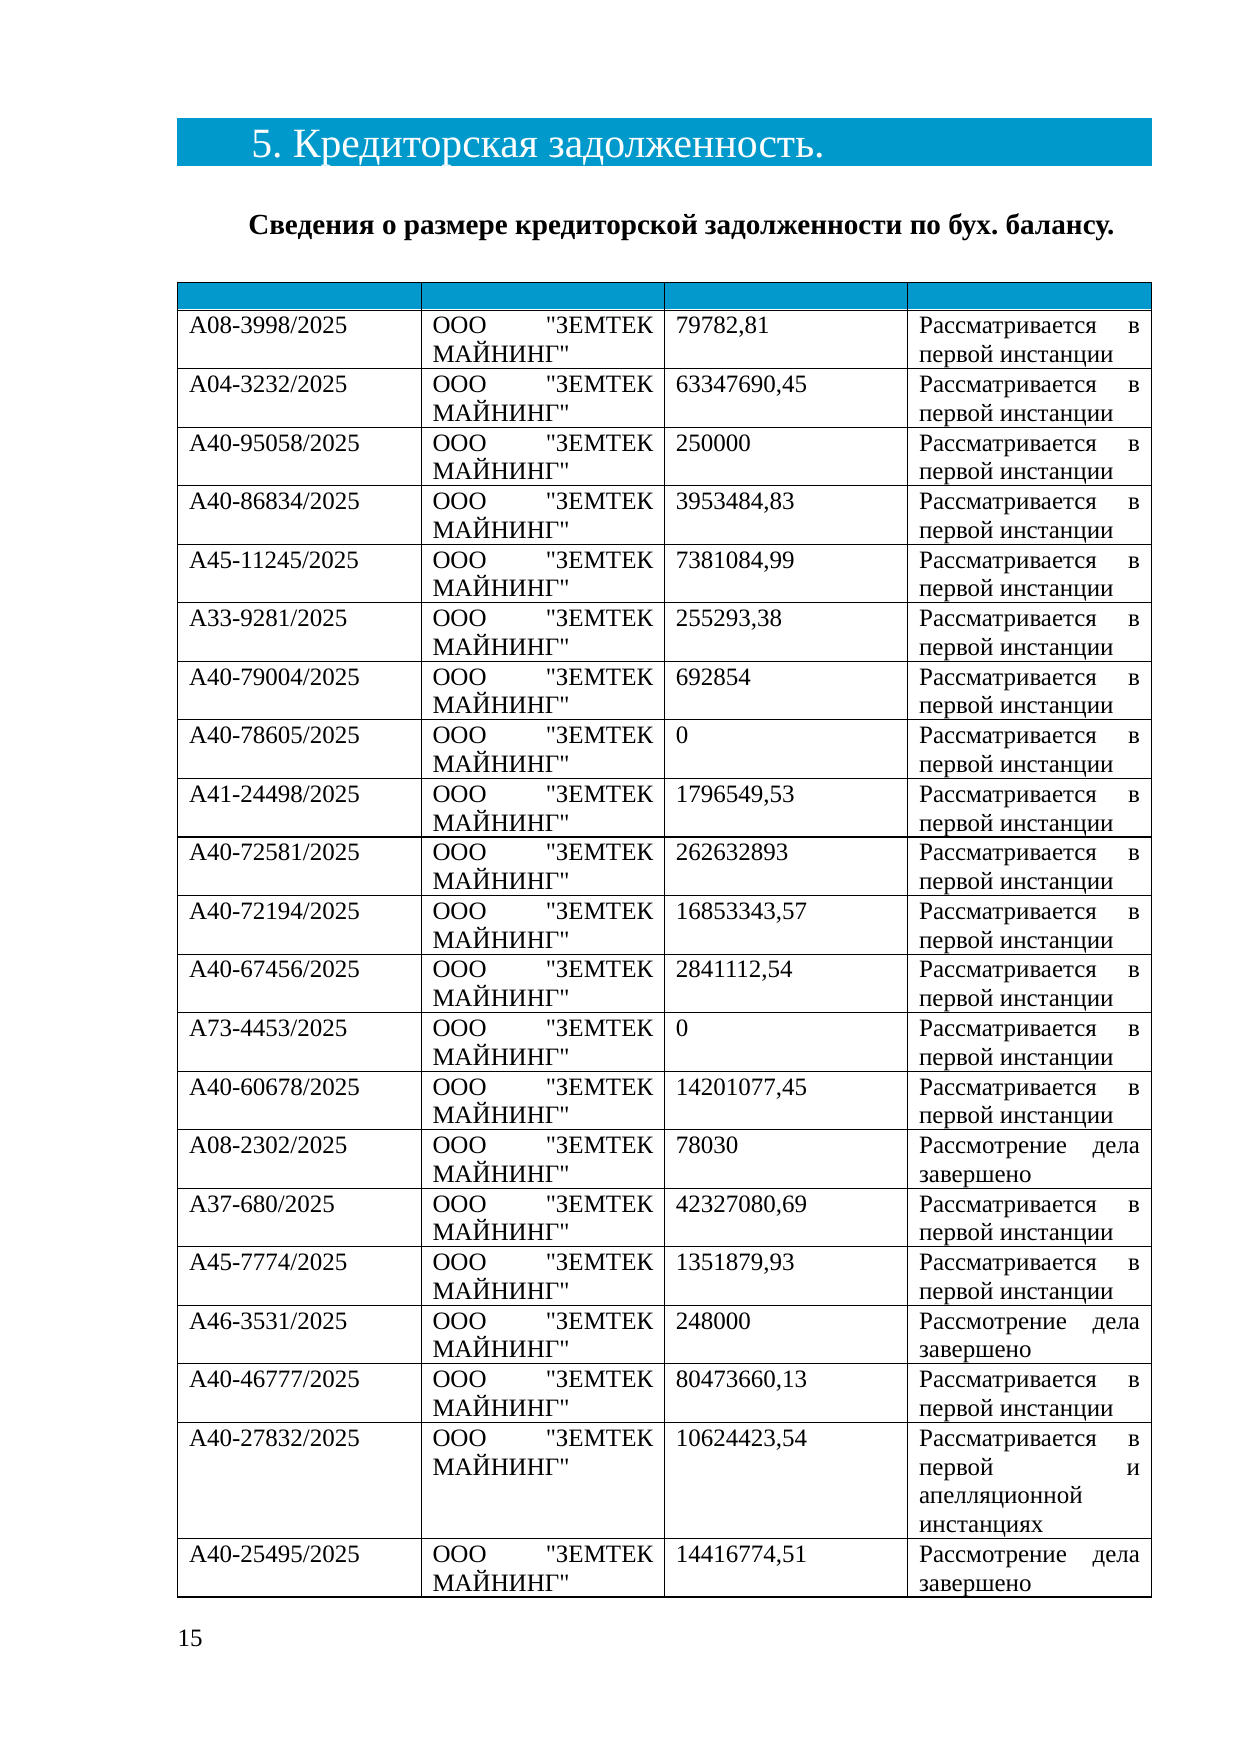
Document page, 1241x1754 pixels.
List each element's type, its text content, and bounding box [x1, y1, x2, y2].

table_cell ООО "ЗЕМТЕК МАЙНИНГ" [422, 603, 664, 661]
table_cell А40-72581/2025 [178, 838, 421, 895]
table_cell А08-3998/2025 [178, 311, 421, 368]
table_cell ООО "ЗЕМТЕК МАЙНИНГ" [422, 779, 664, 836]
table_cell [422, 1539, 664, 1596]
table_cell Рассматривается в первой инстанции [908, 896, 1151, 953]
table_cell 1796549,53 [665, 779, 907, 836]
table_cell А73-4453/2025 [178, 1013, 421, 1071]
table_cell 250000 [665, 428, 907, 485]
table_cell ООО "ЗЕМТЕК МАЙНИНГ" [422, 1130, 664, 1188]
table_cell ООО "ЗЕМТЕК МАЙНИНГ" [422, 1247, 664, 1305]
table_cell ООО "ЗЕМТЕК МАЙНИНГ" [422, 311, 664, 368]
table_cell Рассмотрение дела завершено [908, 1130, 1151, 1188]
table_cell А41-24498/2025 [178, 779, 421, 836]
table_cell Рассматривается в первой инстанции [908, 428, 1151, 485]
table_cell А40-78605/2025 [178, 720, 421, 778]
table_cell 14416774,51 [665, 1539, 907, 1596]
table_cell А40-79004/2025 [178, 662, 421, 719]
table_cell А37-680/2025 [178, 1189, 421, 1246]
table_cell А40-46777/2025 [178, 1364, 421, 1422]
table_cell 3953484,83 [665, 486, 907, 544]
table_cell А40-86834/2025 [178, 486, 421, 544]
table_cell Рассматривается в первой инстанции [908, 369, 1151, 427]
table_cell Рассматривается в первой инстанции [908, 603, 1151, 661]
table_cell А45-11245/2025 [178, 545, 421, 602]
table_cell ООО "ЗЕМТЕК МАЙНИНГ" [422, 1013, 664, 1071]
table_cell 262632893 [665, 838, 907, 895]
table_cell 1351879,93 [665, 1247, 907, 1305]
table_cell А04-3232/2025 [178, 369, 421, 427]
table_cell ООО "ЗЕМТЕК МАЙНИНГ" [422, 1423, 664, 1538]
table_cell ООО "ЗЕМТЕК МАЙНИНГ" [422, 428, 664, 485]
table_cell Рассматривается в первой и апелляционной инстанциях [908, 1423, 1151, 1538]
table_header [665, 283, 907, 309]
table_cell ООО "ЗЕМТЕК МАЙНИНГ" [422, 838, 664, 895]
table_cell А40-25495/2025 [178, 1539, 421, 1596]
table_cell ООО "ЗЕМТЕК МАЙНИНГ" [422, 662, 664, 719]
table_cell ООО "ЗЕМТЕК МАЙНИНГ" [422, 545, 664, 602]
table_header [422, 283, 664, 309]
table_cell А40-95058/2025 [178, 428, 421, 485]
table_header [178, 283, 421, 309]
table_cell 2841112,54 [665, 955, 907, 1012]
table_cell А33-9281/2025 [178, 603, 421, 661]
table_cell 248000 [665, 1306, 907, 1363]
table_cell Рассматривается в первой инстанции [908, 311, 1151, 368]
subtitle Сведения о размере кредиторской задолженности по бух. балансу. [248, 207, 1152, 241]
table_cell А45-7774/2025 [178, 1247, 421, 1305]
table_cell Рассматривается в первой инстанции [908, 486, 1151, 544]
table_header [908, 283, 1151, 309]
table_cell Рассматривается в первой инстанции [908, 1013, 1151, 1071]
table_cell А40-72194/2025 [178, 896, 421, 953]
table_cell ООО "ЗЕМТЕК МАЙНИНГ" [422, 1306, 664, 1363]
table_cell Рассматривается в первой инстанции [908, 1189, 1151, 1246]
table_cell Рассмотрение дела завершено [908, 1539, 1151, 1596]
table_cell 79782,81 [665, 311, 907, 368]
table_cell ООО "ЗЕМТЕК МАЙНИНГ" [422, 369, 664, 427]
table_cell 10624423,54 [665, 1423, 907, 1538]
table_cell 78030 [665, 1130, 907, 1188]
table_cell 63347690,45 [665, 369, 907, 427]
table_cell ООО "ЗЕМТЕК МАЙНИНГ" [422, 1364, 664, 1422]
table_cell ООО "ЗЕМТЕК МАЙНИНГ" [422, 955, 664, 1012]
table_cell 14201077,45 [665, 1072, 907, 1129]
table_cell Рассматривается в первой инстанции [908, 955, 1151, 1012]
table_cell ООО "ЗЕМТЕК МАЙНИНГ" [422, 896, 664, 953]
table_cell ООО "ЗЕМТЕК МАЙНИНГ" [422, 1189, 664, 1246]
table_cell Рассматривается в первой инстанции [908, 1072, 1151, 1129]
table_cell 255293,38 [665, 603, 907, 661]
table_cell 0 [665, 1013, 907, 1071]
table_cell А40-27832/2025 [178, 1423, 421, 1538]
table_cell ООО "ЗЕМТЕК МАЙНИНГ" [422, 486, 664, 544]
table_cell Рассматривается в первой инстанции [908, 1247, 1151, 1305]
table_cell ООО "ЗЕМТЕК МАЙНИНГ" [422, 1072, 664, 1129]
table_cell Рассматривается в первой инстанции [908, 779, 1151, 836]
table_cell 42327080,69 [665, 1189, 907, 1246]
table_cell 7381084,99 [665, 545, 907, 602]
table_cell А08-2302/2025 [178, 1130, 421, 1188]
table_cell Рассмотрение дела завершено [908, 1306, 1151, 1363]
table_cell ООО "ЗЕМТЕК МАЙНИНГ" [422, 720, 664, 778]
subtitle 5. Кредиторская задолженность. [177, 118, 1152, 166]
table_cell А46-3531/2025 [178, 1306, 421, 1363]
table_cell Рассматривается в первой инстанции [908, 662, 1151, 719]
table_cell Рассматривается в первой инстанции [908, 720, 1151, 778]
table_cell 16853343,57 [665, 896, 907, 953]
table_cell 692854 [665, 662, 907, 719]
table_cell Рассматривается в первой инстанции [908, 838, 1151, 895]
table_cell 0 [665, 720, 907, 778]
table_cell 80473660,13 [665, 1364, 907, 1422]
table_cell А40-60678/2025 [178, 1072, 421, 1129]
table_cell Рассматривается в первой инстанции [908, 1364, 1151, 1422]
table_cell А40-67456/2025 [178, 955, 421, 1012]
table_cell Рассматривается в первой инстанции [908, 545, 1151, 602]
